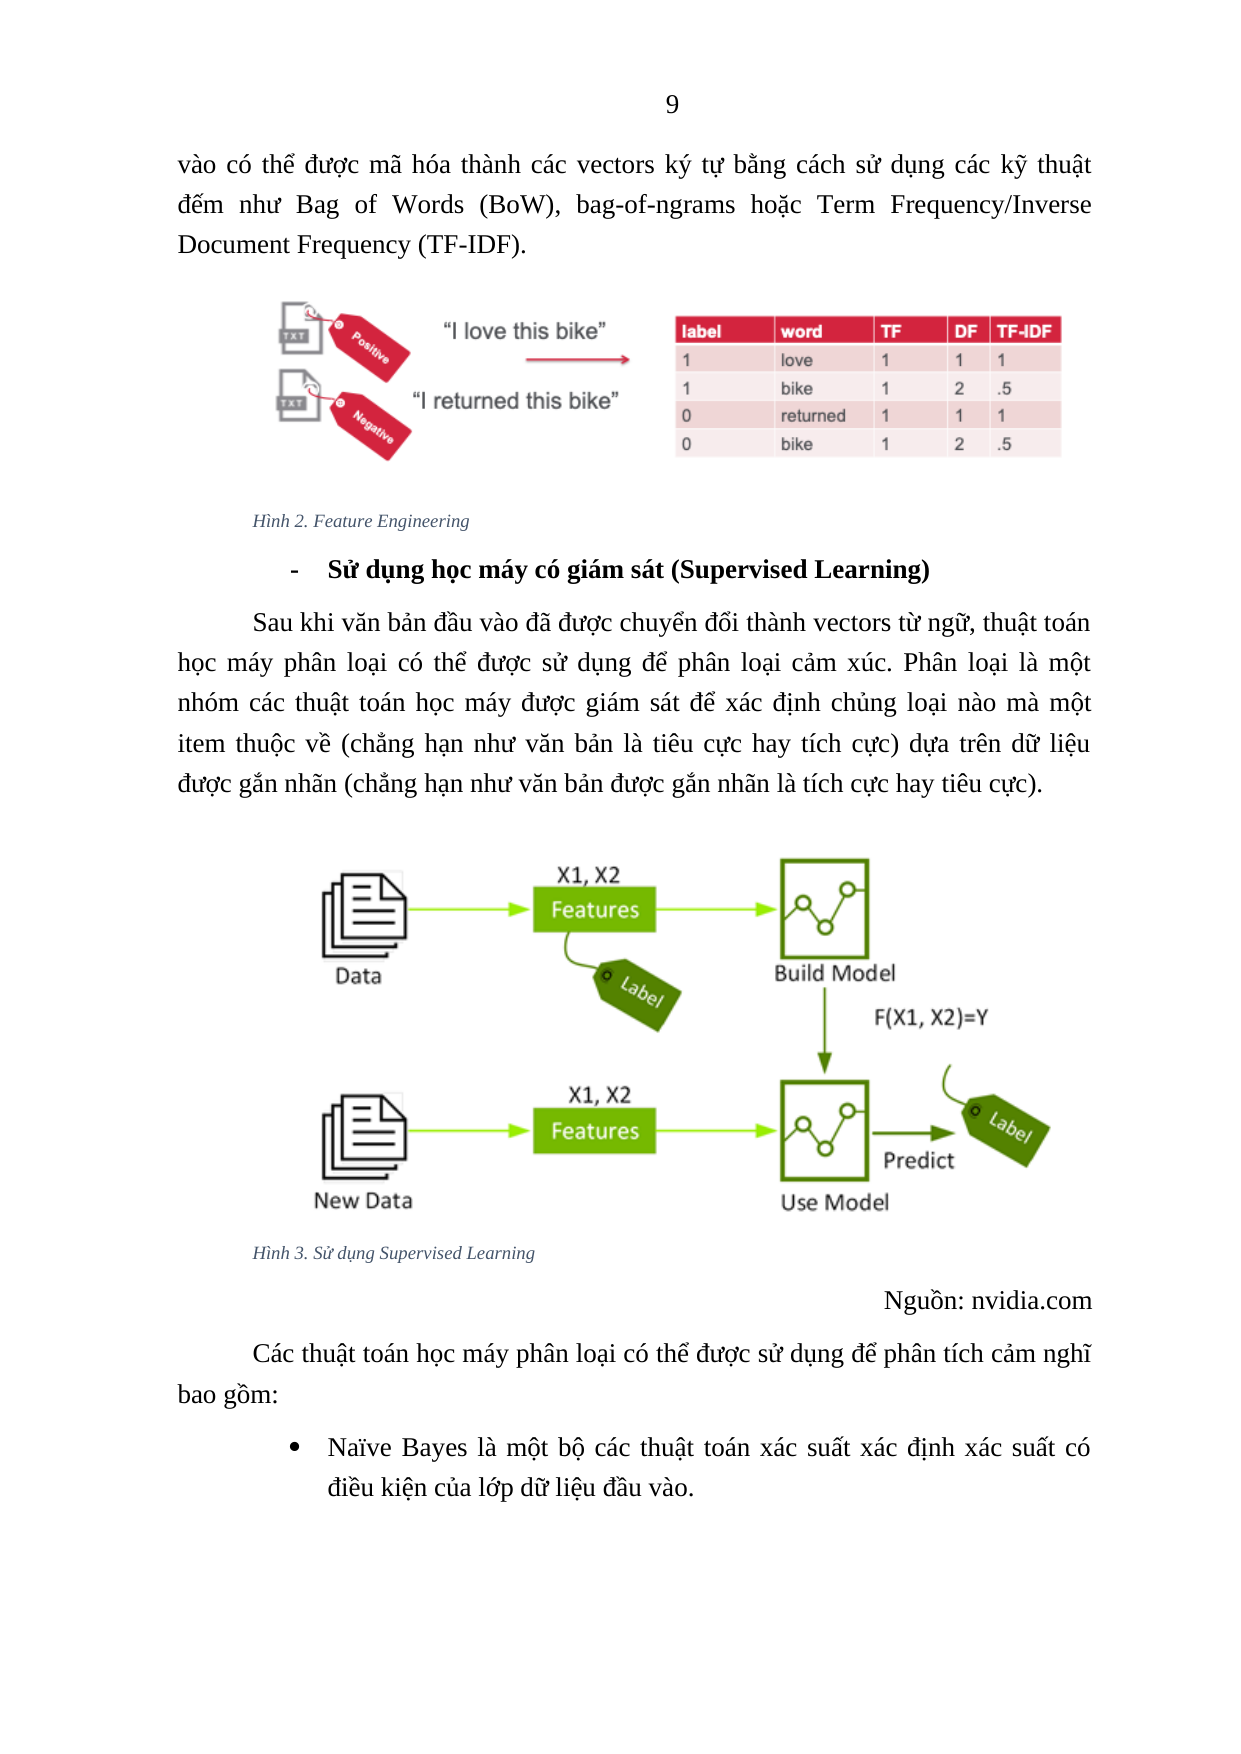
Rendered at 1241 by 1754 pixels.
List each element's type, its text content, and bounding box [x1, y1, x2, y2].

list Sử dụng học máy có giám sát (Supervised Learning) [290, 553, 1092, 584]
text Các thuật toán học máy phân loại có thể được sử dụng để phân tích cảm nghĩ bao gồm: [177, 1337, 1092, 1409]
list Naïve Bayes là một bộ các thuật toán xác suất xác định xác suất có điều kiện của lớp dữ liệu đầu vào. [290, 1431, 1092, 1502]
text Nguồn: nvidia.com [177, 1284, 1092, 1316]
picture [260, 281, 1084, 489]
picture [291, 820, 1054, 1221]
text Sau khi văn bản đầu vào đã được chuyển đổi thành vectors từ ngữ, thuật toán học máy phân loại có thể được sử dụng để phân loại cảm xúc. Phân loại là một nhóm các thuật toán học máy được giám sát để xác định chủng loại nào mà một item thuộc về (chẳng hạn như văn bản là tiêu cực hay tích cực) dựa trên dữ liệu được gắn nhãn (chẳng hạn như văn bản được gắn nhãn là tích cực hay tiêu cực). [177, 606, 1092, 798]
